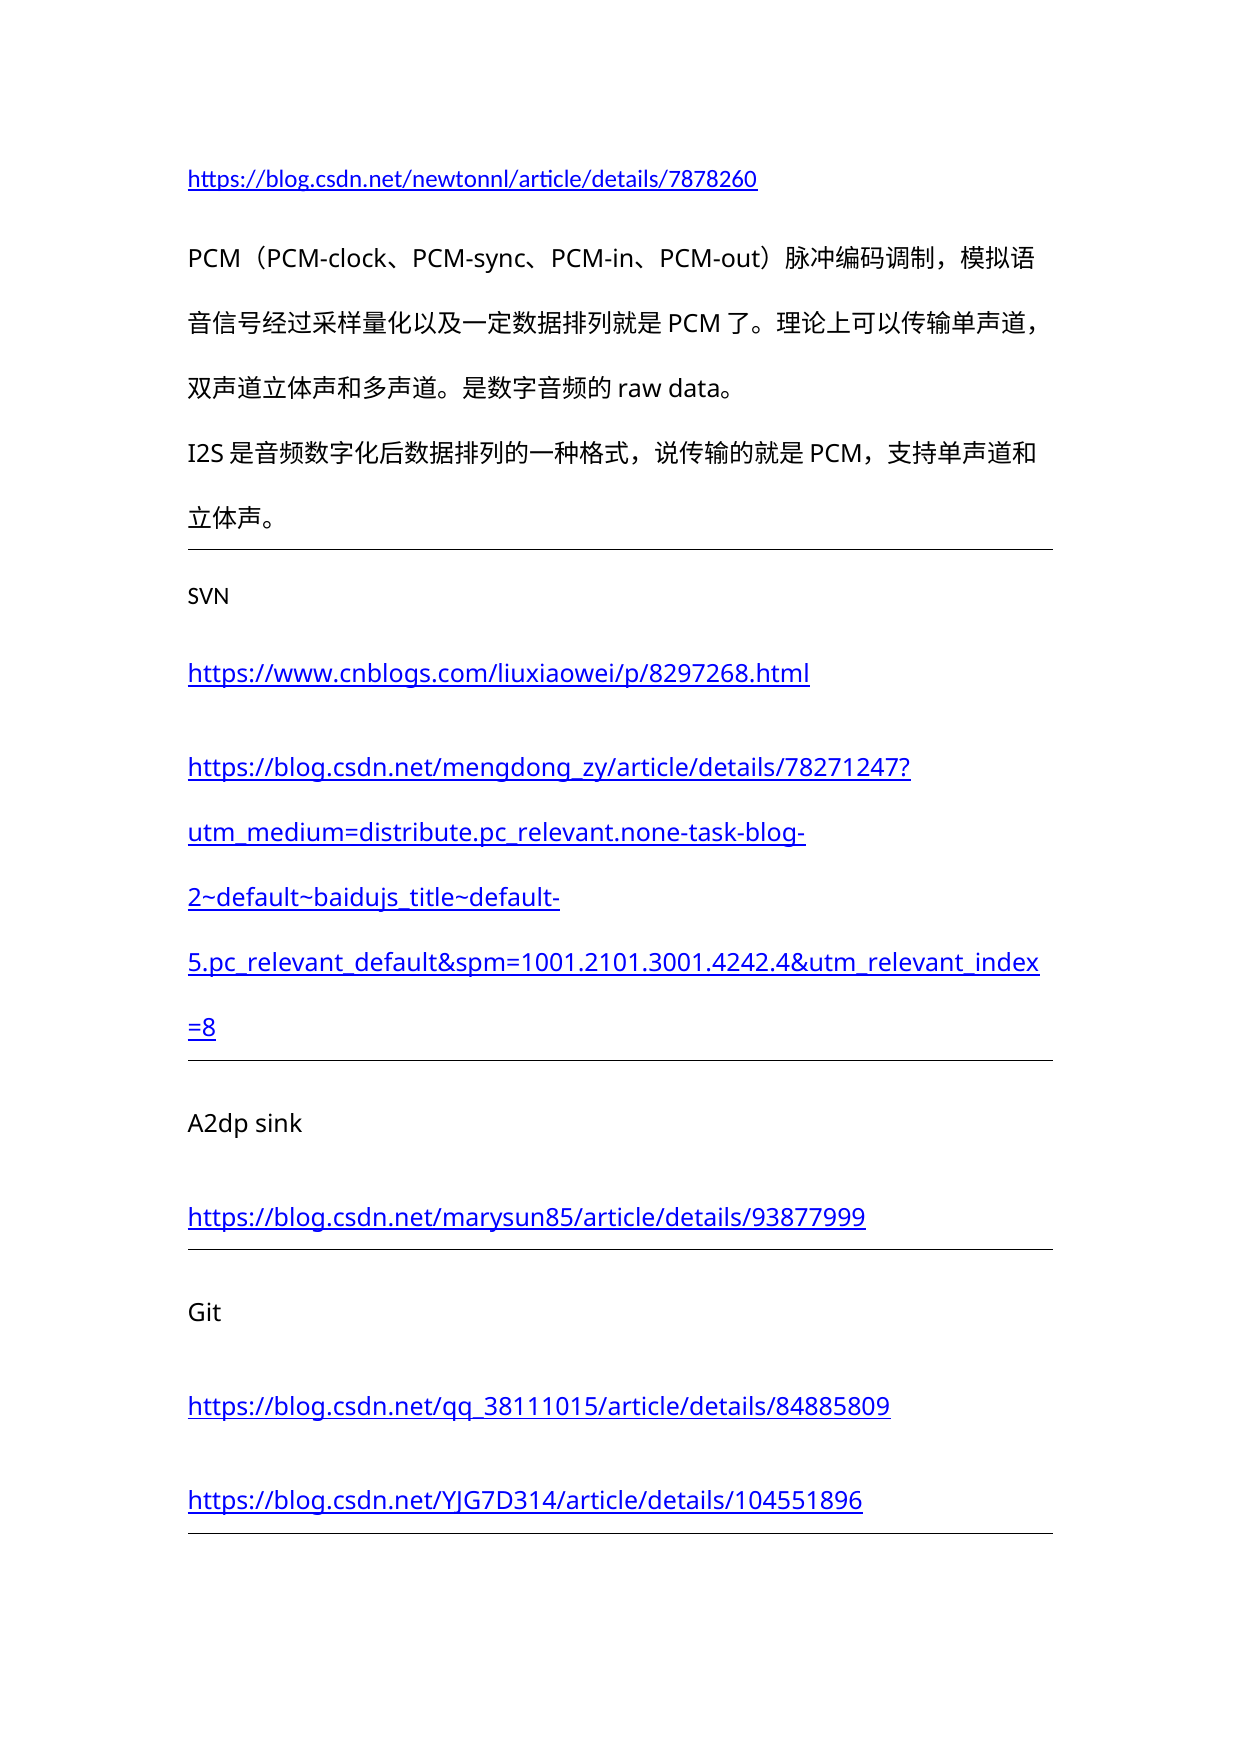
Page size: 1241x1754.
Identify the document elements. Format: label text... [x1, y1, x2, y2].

text https://blog.csdn.net/mengdong_zy/article/details/78271247?utm_medium=distribute.pc_relevant.none-task-blog-2~default~baidujs_title~default-5.pc_relevant_default&spm=1001.2101.3001.4242.4&utm_relevant_index=8 [187, 735, 1053, 1061]
text I2S是音频数字化后数据排列的一种格式，说传输的就是PCM，支持单声道和立体声。 [187, 419, 1053, 550]
text https://blog.csdn.net/YJG7D314/article/details/104551896 [187, 1468, 1053, 1534]
text SVN [187, 579, 1053, 611]
text Git [187, 1279, 1053, 1344]
text https://www.cnblogs.com/liuxiaowei/p/8297268.html [187, 641, 1053, 706]
text https://blog.csdn.net/newtonnl/article/details/7878260 [187, 162, 1053, 194]
text https://blog.csdn.net/marysun85/article/details/93877999 [187, 1184, 1053, 1250]
text PCM（PCM-clock、PCM-sync、PCM-in、PCM-out）脉冲编码调制，模拟语音信号经过采样量化以及一定数据排列就是PCM了。理论上可以传输单声道，双声道立体声和多声道。是数字音频的raw data。 [187, 224, 1053, 419]
text https://blog.csdn.net/qq_38111015/article/details/84885809 [187, 1373, 1053, 1438]
text A2dp sink [187, 1090, 1053, 1155]
